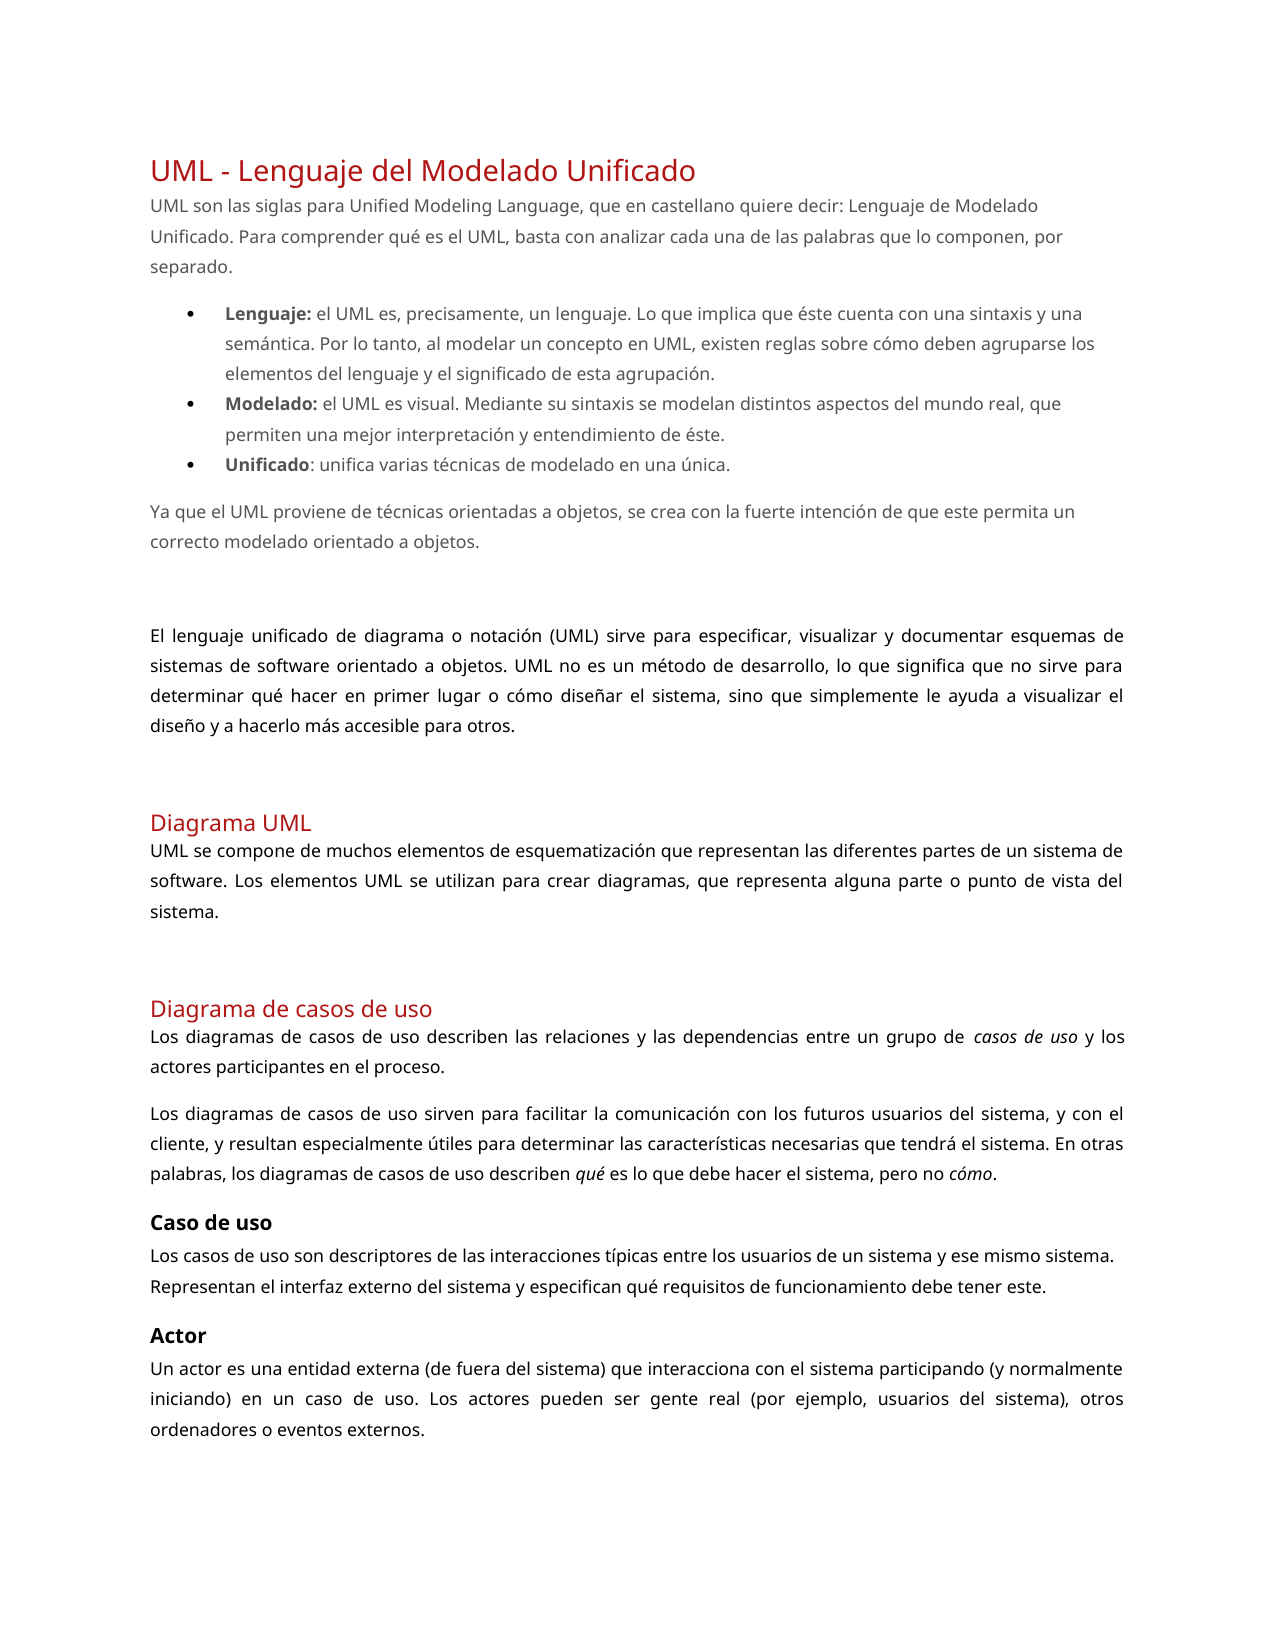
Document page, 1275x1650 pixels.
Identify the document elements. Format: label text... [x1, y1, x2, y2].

list Modelado: el UML es visual. Mediante su sintaxis se modelan distintos aspectos del mundo real, que permiten una mejor interpretación y entendimiento de éste. [187, 392, 1125, 446]
subtitle UML - Lenguaje del Modelado Unificado [150, 150, 1125, 190]
text UML son las siglas para Unified Modeling Language, que en castellano quiere decir: Lenguaje de Modelado Unificado. Para comprender qué es el UML, basta con analizar cada una de las palabras que lo componen, por separado. [150, 194, 1125, 278]
subtitle Actor [150, 1321, 1125, 1349]
text UML se compone de muchos elementos de esquematización que representan las diferentes partes de un sistema de software. Los elementos UML se utilizan para crear diagramas, que representa alguna parte o punto de vista del sistema. [150, 839, 1125, 923]
subtitle Diagrama de casos de uso [150, 993, 1125, 1024]
subtitle Caso de uso [150, 1208, 1125, 1237]
text Ya que el UML proviene de técnicas orientadas a objetos, se crea con la fuerte intención de que este permita un correcto modelado orientado a objetos. [150, 499, 1125, 553]
text Los diagramas de casos de uso sirven para facilitar la comunicación con los futuros usuarios del sistema, y con el cliente, y resultan especialmente útiles para determinar las características necesarias que tendrá el sistema. En otras palabras, los diagramas de casos de uso describen qué es lo que debe hacer el sistema, pero no cómo. [150, 1101, 1125, 1186]
text Los casos de uso son descriptores de las interacciones típicas entre los usuarios de un sistema y ese mismo sistema. Representan el interfaz externo del sistema y especifican qué requisitos de funcionamiento debe tener este. [150, 1244, 1125, 1298]
list Unificado: unifica varias técnicas de modelado en una única. [187, 452, 1125, 476]
subtitle Diagrama UML [150, 807, 1125, 839]
text El lenguaje unificado de diagrama o notación (UML) sirve para especificar, visualizar y documentar esquemas de sistemas de software orientado a objetos. UML no es un método de desarrollo, lo que significa que no sirve para determinar qué hacer en primer lugar o cómo diseñar el sistema, sino que simplemente le ayuda a visualizar el diseño y a hacerlo más accesible para otros. [150, 623, 1125, 738]
text Un actor es una entidad externa (de fuera del sistema) que interacciona con el sistema participando (y normalmente iniciando) en un caso de uso. Los actores pueden ser gente real (por ejemplo, usuarios del sistema), otros ordenadores o eventos externos. [150, 1357, 1125, 1441]
text Los diagramas de casos de uso describen las relaciones y las dependencias entre un grupo de casos de uso y los actores participantes en el proceso. [150, 1024, 1125, 1078]
list Lenguaje: el UML es, precisamente, un lenguaje. Lo que implica que éste cuenta con una sintaxis y una semántica. Por lo tanto, al modelar un concepto en UML, existen reglas sobre cómo deben agruparse los elementos del lenguaje y el significado de esta agrupación. [187, 301, 1125, 386]
